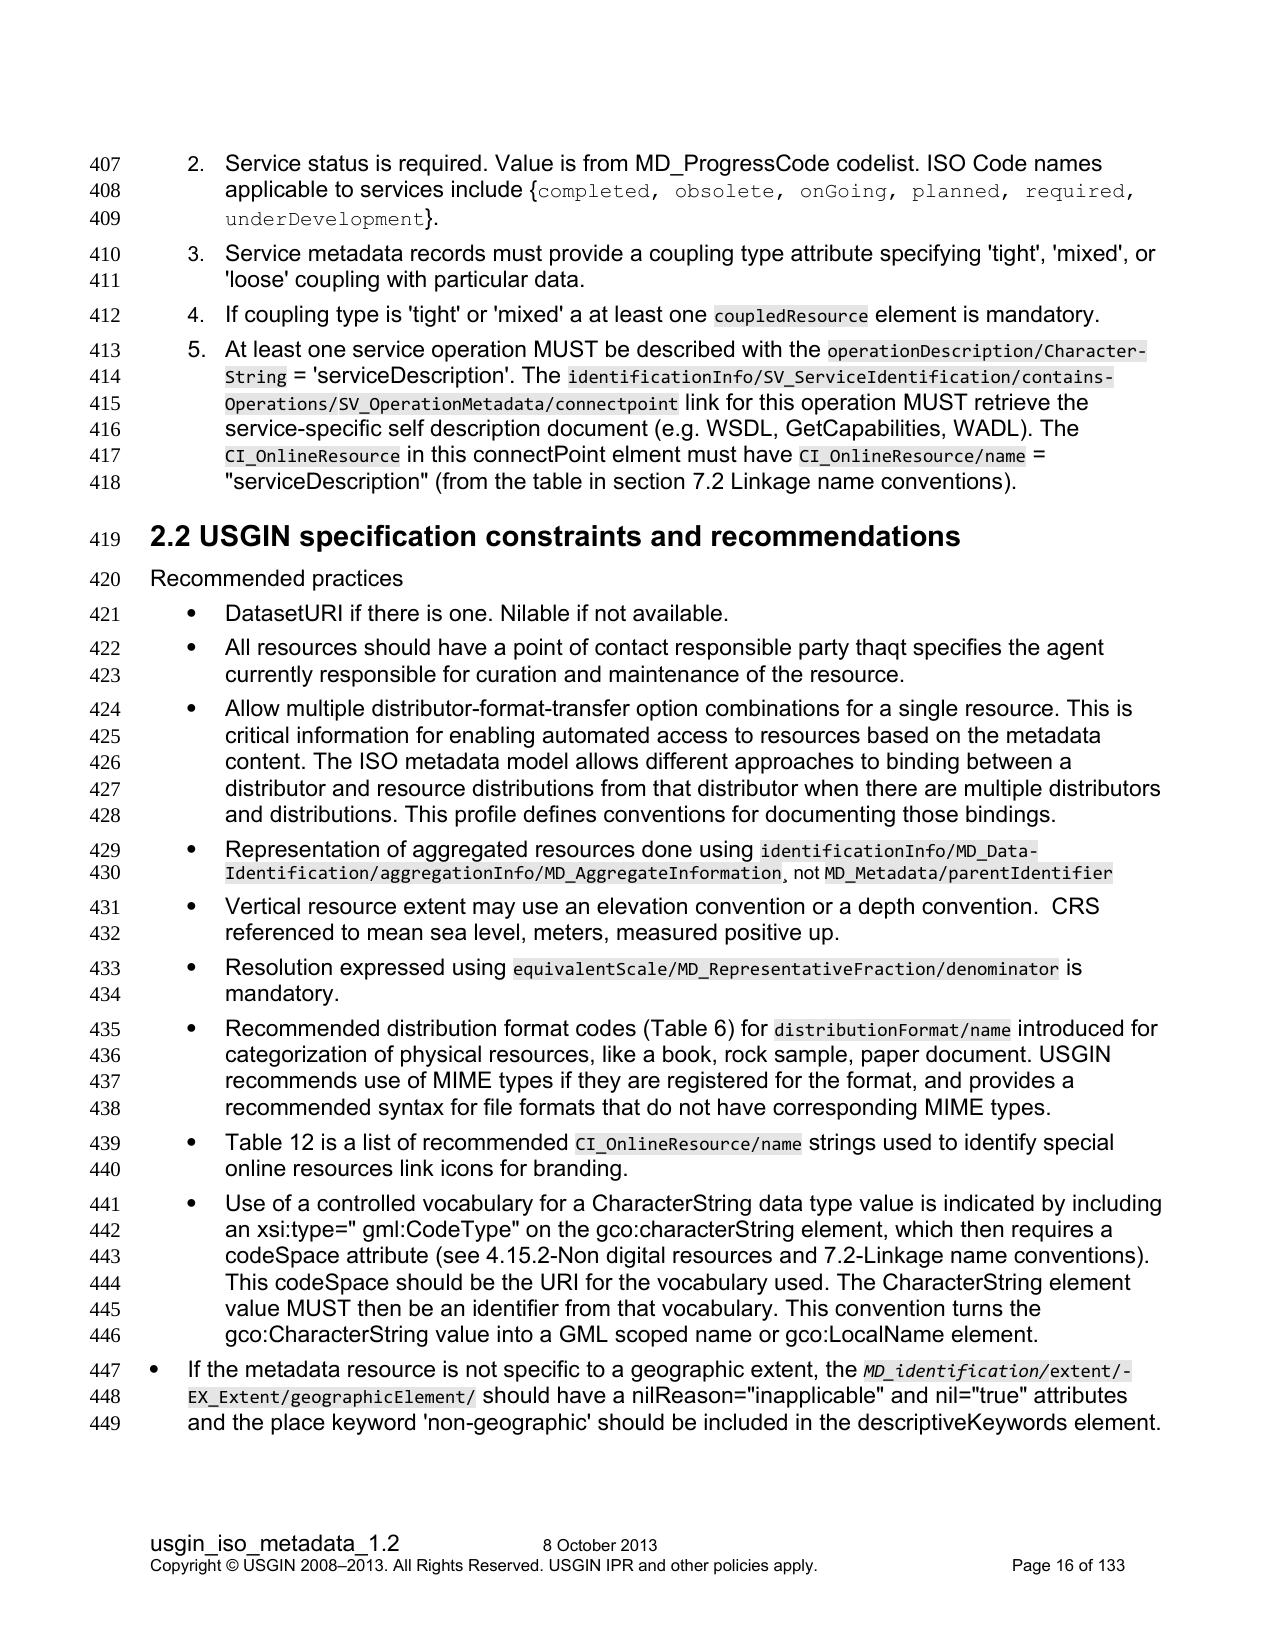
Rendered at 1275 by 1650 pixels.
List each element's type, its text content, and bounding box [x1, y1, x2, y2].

list Service status is required. Value is from MD_ProgressCode codelist. ISO Code names applicable to services include {completed, obsolete, onGoing, planned, required, underDevelopment}. [187, 150, 1170, 232]
list Vertical resource extent may use an elevation convention or a depth convention. CRS referenced to mean sea level, meters, measured positive up. [187, 893, 1170, 945]
list All resources should have a point of contact responsible party thaqt specifies the agent currently responsible for curation and maintenance of the resource. [187, 634, 1170, 687]
list Table 12 is a list of recommended CI_OnlineResource/name strings used to identify special online resources link icons for branding. [187, 1128, 1170, 1181]
list Recommended distribution format codes (Table 6) for distributionFormat/name introduced for categorization of physical resources, like a book, rock sample, paper document. USGIN recommends use of MIME types if they are registered for the format, and provides a recommended syntax for file formats that do not have corresponding MIME types. [187, 1015, 1170, 1120]
list Resolution expressed using equivalentScale/MD_RepresentativeFraction/denominator is mandatory. [187, 954, 1170, 1006]
subtitle USGIN specification constraints and recommendations [150, 519, 1170, 552]
list If coupling type is 'tight' or 'mixed' a at least one coupledResource element is mandatory. [187, 301, 1170, 327]
list DatasetURI if there is one. Nilable if not available. [187, 600, 1170, 626]
list Service metadata records must provide a coupling type attribute specifying 'tight', 'mixed', or 'loose' coupling with particular data. [187, 240, 1170, 293]
list At least one service operation MUST be described with the operationDescription/CharacterString = 'serviceDescription'. The identificationInfo/SV_ServiceIdentification/containsOperations/SV_OperationMetadata/connectpoint link for this operation MUST retrieve the service-specific self description document (e.g. WSDL, GetCapabilities, WADL). The CI_OnlineResource in this connectPoint elment must have CI_OnlineResource/name = "serviceDescription" (from the table in section 7.2 Linkage name conventions). [187, 336, 1170, 494]
text Recommended practices [150, 565, 1170, 591]
list Representation of aggregated resources done using identificationInfo/MD_DataIdentification/aggregationInfo/MD_AggregateInformation¸ not MD_Metadata/parentIdentifier [187, 836, 1170, 884]
list Use of a controlled vocabulary for a CharacterString data type value is indicated by including an xsi:type=" gml:CodeType" on the gco:characterString element, which then requires a codeSpace attribute (see 4.15.2-Non digital resources and 7.2-Linkage name conventions). This codeSpace should be the URI for the vocabulary used. The CharacterString element value MUST then be an identifier from that vocabulary. This convention turns the gco:CharacterString value into a GML scoped name or gco:LocalName element. [187, 1189, 1170, 1348]
list Allow multiple distributor-format-transfer option combinations for a single resource. This is critical information for enabling automated access to resources based on the metadata content. The ISO metadata model allows different approaches to binding between a distributor and resource distributions from that distributor when there are multiple distributors and distributions. This profile defines conventions for documenting those bindings. [187, 695, 1170, 827]
list If the metadata resource is not specific to a geographic extent, the MD_identification/extent/-EX_Extent/geographicElement/ should have a nilReason="inapplicable" and nil="true" attributes and the place keyword 'non-geographic' should be included in the descriptiveKeywords element. [150, 1356, 1170, 1435]
